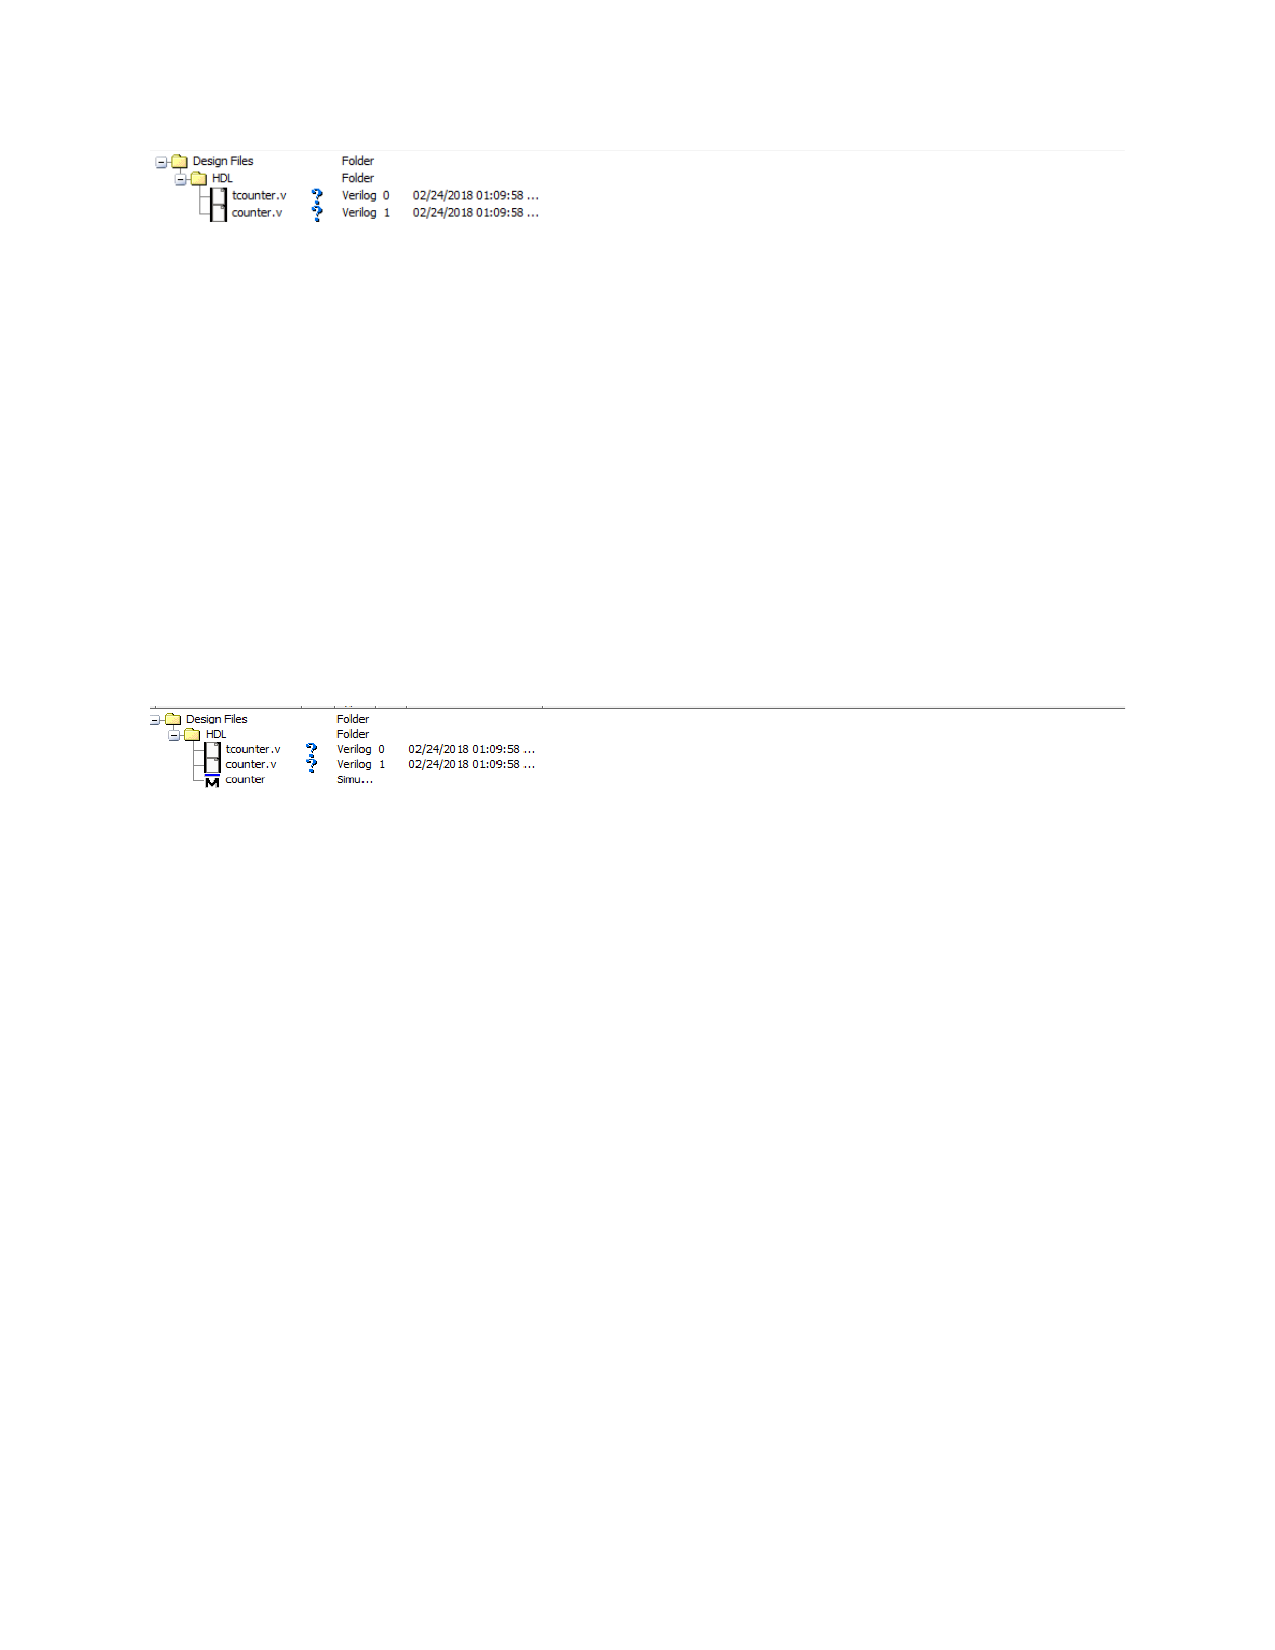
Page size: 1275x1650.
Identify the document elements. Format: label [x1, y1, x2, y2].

picture [150, 706, 1125, 1188]
picture [150, 150, 1125, 688]
